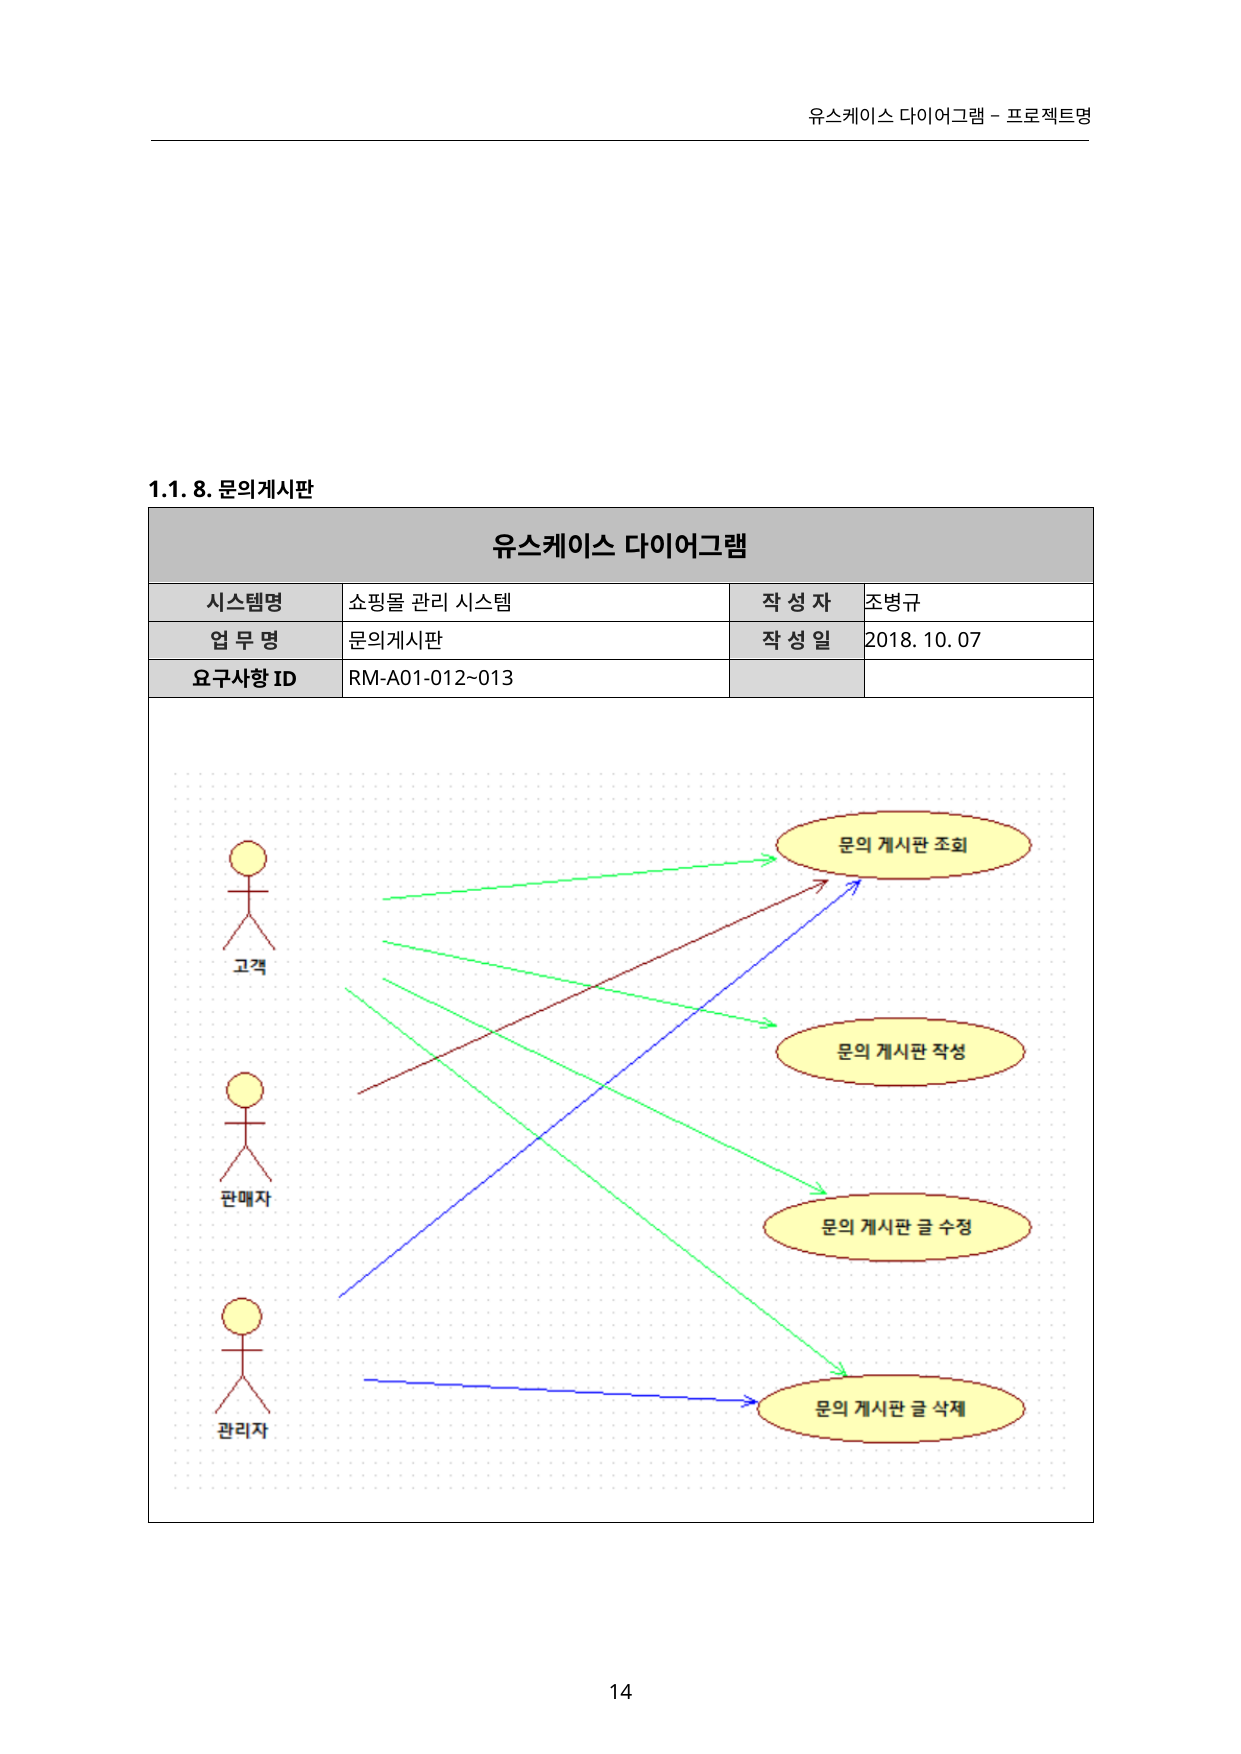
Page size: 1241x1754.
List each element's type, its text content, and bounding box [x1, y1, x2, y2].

table_cell 요구사항ID [149, 660, 342, 697]
table_cell RM-A01-012~013 [343, 660, 729, 697]
table_cell 작 성 일 [730, 622, 864, 658]
table_cell [730, 660, 864, 697]
picture [172, 772, 1068, 1492]
table_cell 2018. 10. 07 [865, 622, 1093, 658]
table_cell 시스템명 [149, 584, 342, 621]
table_cell 업 무 명 [149, 622, 342, 658]
table_cell 작 성 자 [730, 584, 864, 621]
table_cell [149, 698, 1093, 1522]
table_cell 쇼핑몰 관리 시스템 [343, 584, 729, 621]
table_cell [865, 660, 1093, 697]
title 1.1. 8. 문의게시판 [148, 469, 1092, 507]
table_cell 문의게시판 [343, 622, 729, 658]
table_cell 조병규 [865, 584, 1093, 621]
table_header 유스케이스 다이어그램 [149, 508, 1093, 582]
